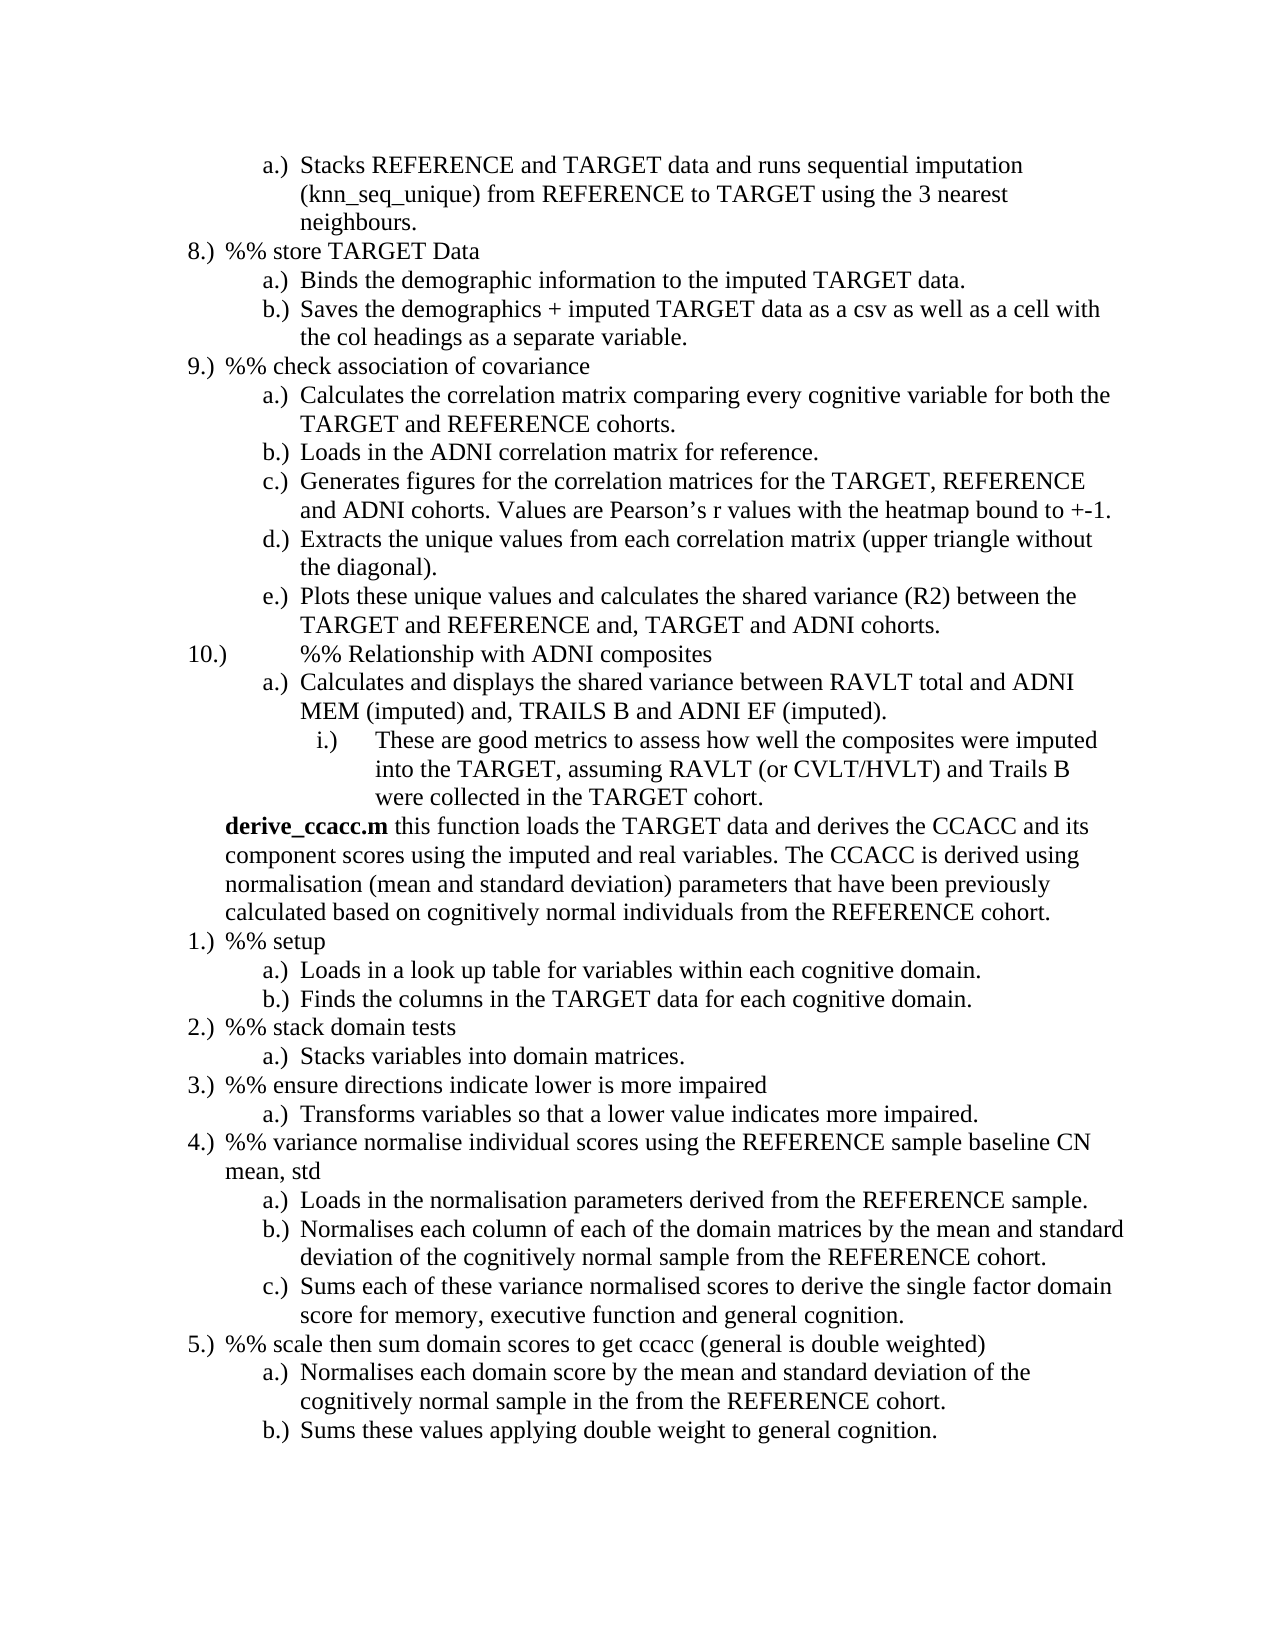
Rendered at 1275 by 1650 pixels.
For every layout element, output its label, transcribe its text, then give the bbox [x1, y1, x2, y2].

list Saves the demographics + imputed TARGET data as a csv as well as a cell with the col headings as a separate variable. [262, 294, 1125, 351]
list Calculates and displays the shared variance between RAVLT total and ADNI MEM (imputed) and, TRAILS B and ADNI EF (imputed). [262, 667, 1125, 725]
list %% variance normalise individual scores using the REFERENCE sample baseline CN mean, std [187, 1127, 1125, 1185]
list These are good metrics to assess how well the composites were imputed into the TARGET, assuming RAVLT (or CVLT/HVLT) and Trails B were collected in the TARGET cohort. [337, 725, 1125, 811]
list Generates figures for the correlation matrices for the TARGET, REFERENCE and ADNI cohorts. Values are Pearson’s r values with the heatmap bound to +-1. [262, 466, 1125, 524]
list Finds the columns in the TARGET data for each cognitive domain. [262, 984, 1125, 1012]
list %% stack domain tests [187, 1012, 1125, 1041]
list %% scale then sum domain scores to get ccacc (general is double weighted) [187, 1329, 1125, 1357]
list Normalises each column of each of the domain matrices by the mean and standard deviation of the cognitively normal sample from the REFERENCE cohort. [262, 1214, 1125, 1271]
list Plots these unique values and calculates the shared variance (R2) between the TARGET and REFERENCE and, TARGET and ADNI cohorts. [262, 581, 1125, 639]
list Normalises each domain score by the mean and standard deviation of the cognitively normal sample in the from the REFERENCE cohort. [262, 1357, 1125, 1415]
list Loads in the normalisation parameters derived from the REFERENCE sample. [262, 1185, 1125, 1214]
list Extracts the unique values from each correlation matrix (upper triangle without the diagonal). [262, 524, 1125, 581]
list %% Relationship with ADNI composites [187, 639, 1125, 667]
list Binds the demographic information to the imputed TARGET data. [262, 265, 1125, 294]
list %% setup [187, 926, 1125, 955]
list %% store TARGET Data [187, 236, 1125, 265]
list Loads in a look up table for variables within each cognitive domain. [262, 955, 1125, 984]
list Stacks REFERENCE and TARGET data and runs sequential imputation (knn_seq_unique) from REFERENCE to TARGET using the 3 nearest neighbours. [262, 150, 1125, 236]
list Loads in the ADNI correlation matrix for reference. [262, 437, 1125, 466]
list Calculates the correlation matrix comparing every cognitive variable for both the TARGET and REFERENCE cohorts. [262, 380, 1125, 437]
list Sums these values applying double weight to general cognition. [262, 1415, 1125, 1444]
text derive_ccacc.m this function loads the TARGET data and derives the CCACC and its component scores using the imputed and real variables. The CCACC is derived using normalisation (mean and standard deviation) parameters that have been previously calculated based on cognitively normal individuals from the REFERENCE cohort. [225, 811, 1125, 926]
list %% ensure directions indicate lower is more impaired [187, 1070, 1125, 1099]
list Stacks variables into domain matrices. [262, 1041, 1125, 1070]
list Transforms variables so that a lower value indicates more impaired. [262, 1099, 1125, 1127]
list Sums each of these variance normalised scores to derive the single factor domain score for memory, executive function and general cognition. [262, 1271, 1125, 1329]
list %% check association of covariance [187, 351, 1125, 380]
